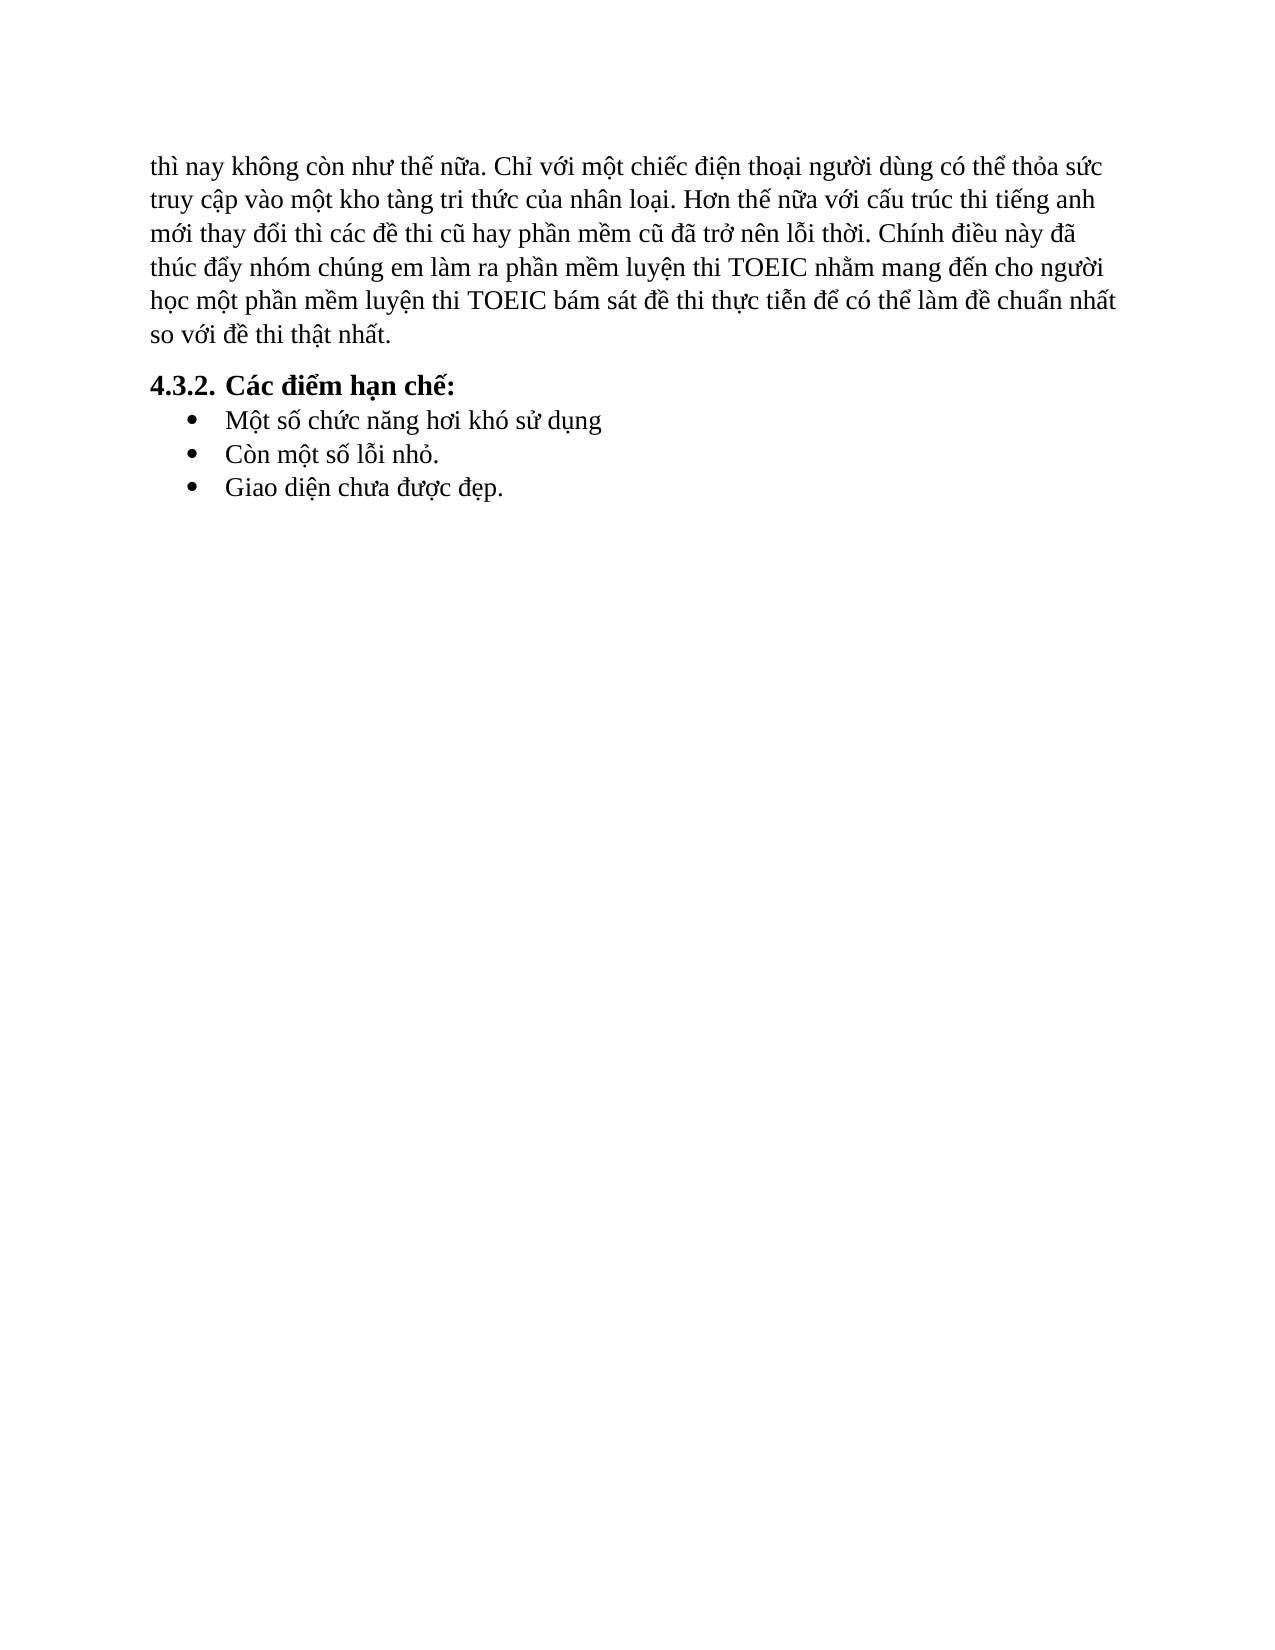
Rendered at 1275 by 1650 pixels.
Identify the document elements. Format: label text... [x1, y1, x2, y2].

list Giao diện chưa được đẹp. [187, 472, 1125, 503]
list Một số chức năng hơi khó sử dụng [187, 404, 1125, 435]
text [150, 150, 1125, 349]
list Còn một số lỗi nhỏ. [187, 438, 1125, 469]
list Các điểm hạn chế: [150, 368, 1125, 401]
